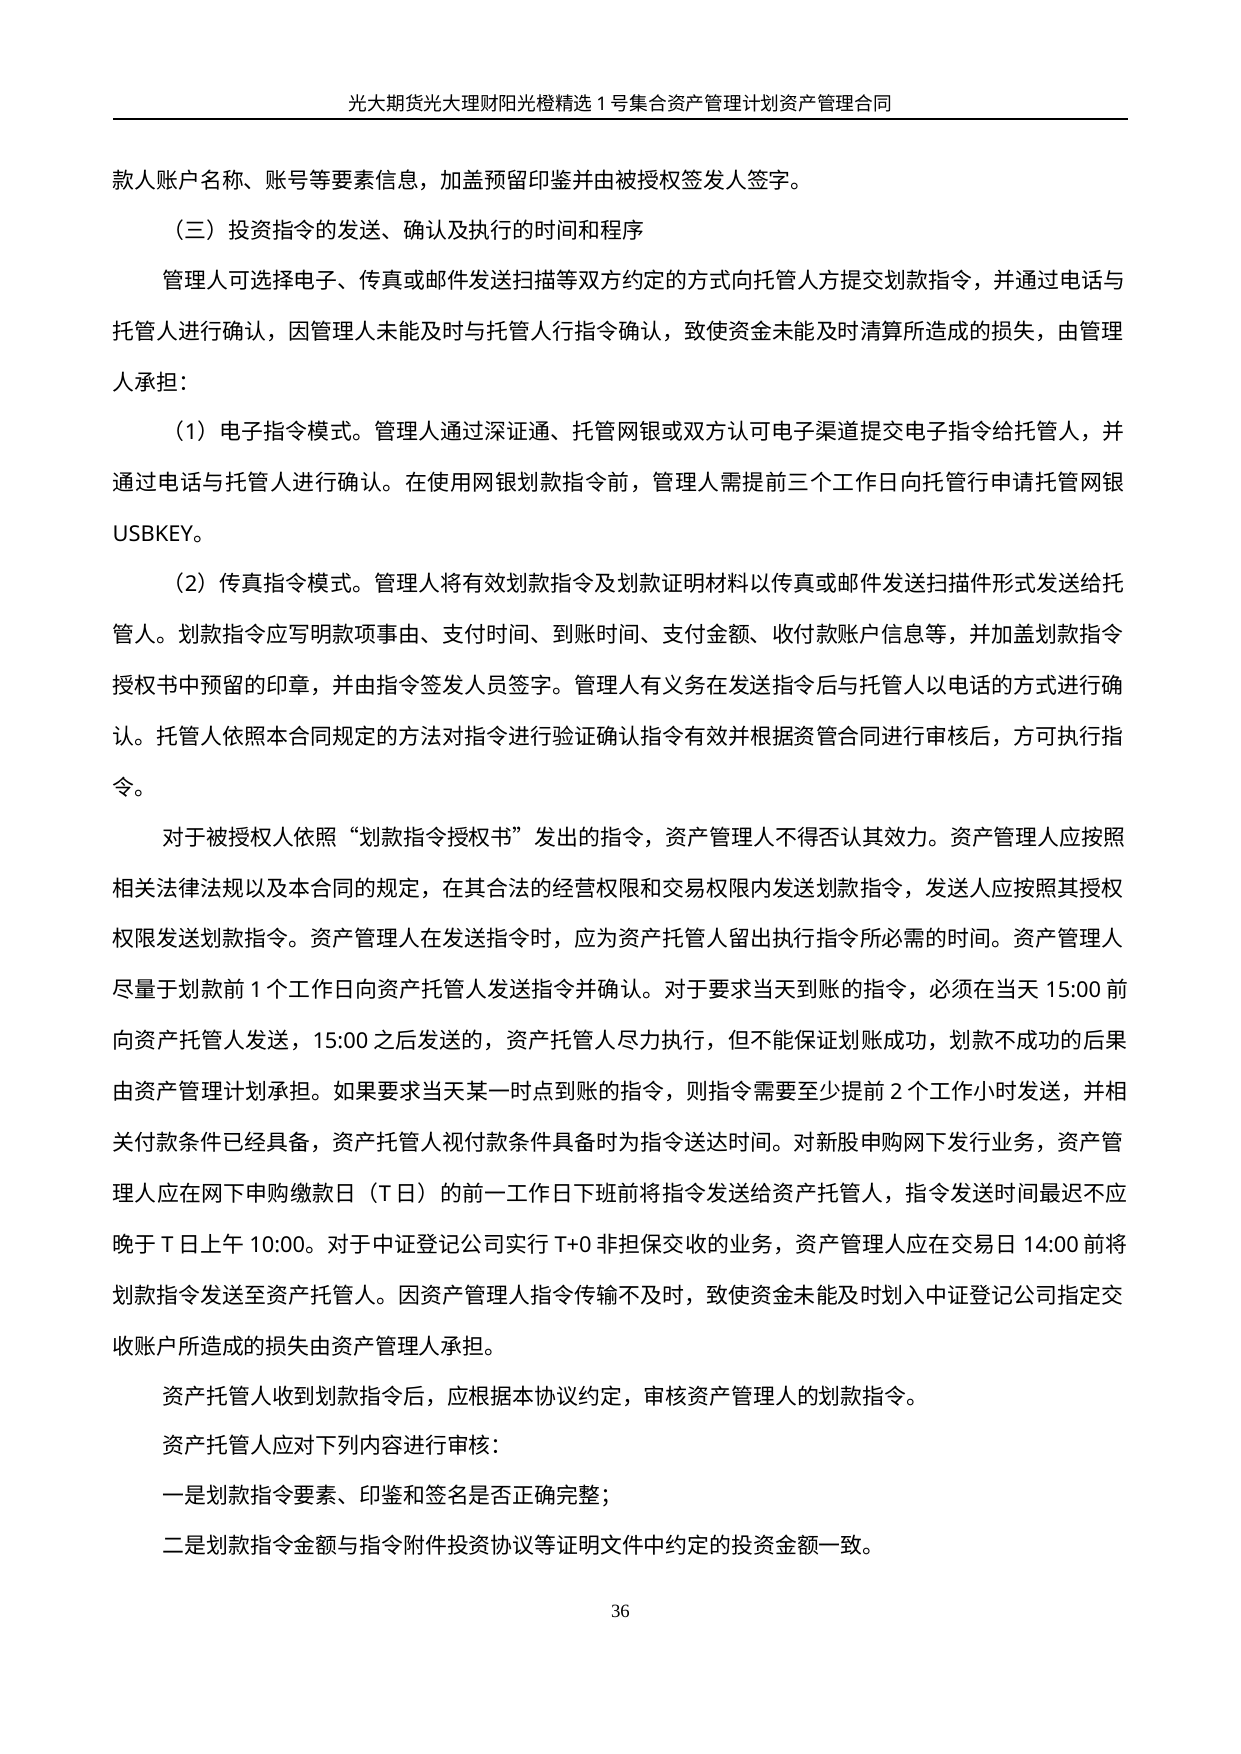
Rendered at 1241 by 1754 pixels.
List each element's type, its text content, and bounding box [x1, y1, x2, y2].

text （1）电子指令模式。管理人通过深证通、托管网银或双方认可电子渠道提交电子指令给托管人，并通过电话与托管人进行确认。在使用网银划款指令前，管理人需提前三个工作日向托管行申请托管网银USBKEY。 [112, 413, 1128, 549]
text 资产托管人应对下列内容进行审核： [112, 1427, 1128, 1461]
text 对于被授权人依照“划款指令授权书”发出的指令，资产管理人不得否认其效力。资产管理人应按照相关法律法规以及本合同的规定，在其合法的经营权限和交易权限内发送划款指令，发送人应按照其授权权限发送划款指令。资产管理人在发送指令时，应为资产托管人留出执行指令所必需的时间。资产管理人尽量于划款前1个工作日向资产托管人发送指令并确认。对于要求当天到账的指令，必须在当天15:00前向资产托管人发送，15:00之后发送的，资产托管人尽力执行，但不能保证划账成功，划款不成功的后果由资产管理计划承担。如果要求当天某一时点到账的指令，则指令需要至少提前2个工作小时发送，并相关付款条件已经具备，资产托管人视付款条件具备时为指令送达时间。对新股申购网下发行业务，资产管理人应在网下申购缴款日（T日）的前一工作日下班前将指令发送给资产托管人，指令发送时间最迟不应晚于T日上午10:00。对于中证登记公司实行T+0非担保交收的业务，资产管理人应在交易日14:00前将划款指令发送至资产托管人。因资产管理人指令传输不及时，致使资金未能及时划入中证登记公司指定交收账户所造成的损失由资产管理人承担。 [112, 818, 1128, 1362]
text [112, 162, 1128, 196]
text （2）传真指令模式。管理人将有效划款指令及划款证明材料以传真或邮件发送扫描件形式发送给托管人。划款指令应写明款项事由、支付时间、到账时间、支付金额、收付款账户信息等，并加盖划款指令授权书中预留的印章，并由指令签发人员签字。管理人有义务在发送指令后与托管人以电话的方式进行确认。托管人依照本合同规定的方法对指令进行验证确认指令有效并根据资管合同进行审核后，方可执行指令。 [112, 565, 1128, 803]
text 一是划款指令要素、印鉴和签名是否正确完整； [112, 1477, 1128, 1511]
text 管理人可选择电子、传真或邮件发送扫描等双方约定的方式向托管人方提交划款指令，并通过电话与托管人进行确认，因管理人未能及时与托管人行指令确认，致使资金未能及时清算所造成的损失，由管理人承担： [112, 262, 1128, 397]
text 二是划款指令金额与指令附件投资协议等证明文件中约定的投资金额一致。 [112, 1527, 1128, 1561]
text （三）投资指令的发送、确认及执行的时间和程序 [112, 212, 1128, 246]
text 资产托管人收到划款指令后，应根据本协议约定，审核资产管理人的划款指令。 [112, 1378, 1128, 1412]
